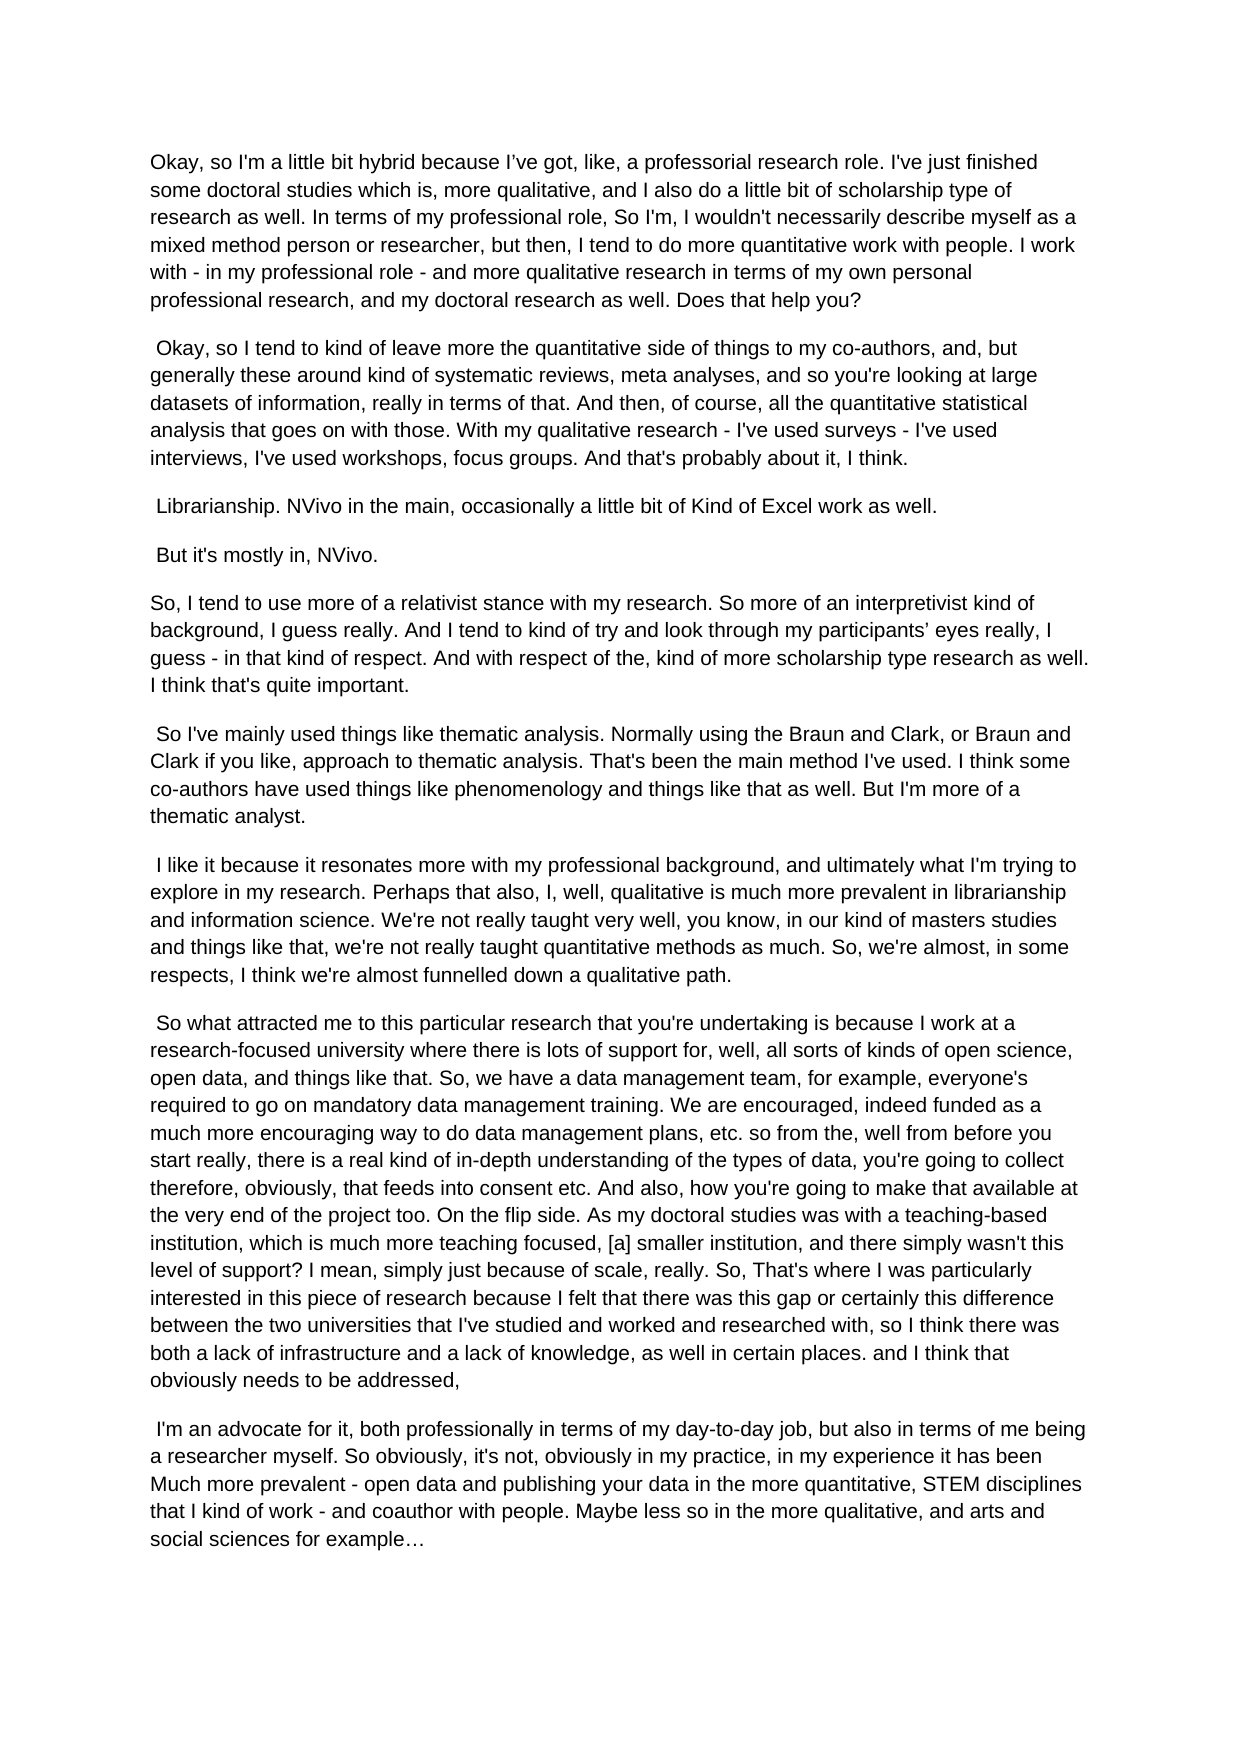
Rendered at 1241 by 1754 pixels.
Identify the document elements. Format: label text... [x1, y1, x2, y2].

text I'm an advocate for it, both professionally in terms of my day-to-day job, but also in terms of me being a researcher myself. So obviously, it's not, obviously in my practice, in my experience it has been Much more prevalent - open data and publishing your data in the more quantitative, STEM disciplines that I kind of work - and coauthor with people. Maybe less so in the more qualitative, and arts and social sciences for example… [150, 1417, 1090, 1551]
text So I've mainly used things like thematic analysis. Normally using the Braun and Clark, or Braun and Clark if you like, approach to thematic analysis. That's been the main method I've used. I think some co-authors have used things like phenomenology and things like that as well. But I'm more of a thematic analyst. [150, 722, 1090, 828]
text I like it because it resonates more with my professional background, and ultimately what I'm trying to explore in my research. Perhaps that also, I, well, qualitative is much more prevalent in librarianship and information science. We're not really taught very well, you know, in our kind of masters studies and things like that, we're not really taught quantitative methods as much. So, we're almost, in some respects, I think we're almost funnelled down a qualitative path. [150, 852, 1090, 986]
text But it's mostly in, NVivo. [150, 542, 1090, 566]
text Librarianship. NVivo in the main, occasionally a little bit of Kind of Excel work as well. [150, 494, 1090, 518]
text Okay, so I'm a little bit hybrid because I’ve got, like, a professorial research role. I've just finished some doctoral studies which is, more qualitative, and I also do a little bit of scholarship type of research as well. In terms of my professional role, So I'm, I wouldn't necessarily describe myself as a mixed method person or researcher, but then, I tend to do more quantitative work with people. I work with - in my professional role - and more qualitative research in terms of my own personal professional research, and my doctoral research as well. Does that help you? [150, 150, 1090, 311]
text So, I tend to use more of a relativist stance with my research. So more of an interpretivist kind of background, I guess really. And I tend to kind of try and look through my participants’ eyes really, I guess - in that kind of respect. And with respect of the, kind of more scholarship type research as well. I think that's quite important. [150, 591, 1090, 697]
text So what attracted me to this particular research that you're undertaking is because I work at a research-focused university where there is lots of support for, well, all sorts of kinds of open science, open data, and things like that. So, we have a data management team, for example, everyone's required to go on mandatory data management training. We are encouraged, indeed funded as a much more encouraging way to do data management plans, etc. so from the, well from before you start really, there is a real kind of in-depth understanding of the types of data, you're going to collect therefore, obviously, that feeds into consent etc. And also, how you're going to make that available at the very end of the project too. On the flip side. As my doctoral studies was with a teaching-based institution, which is much more teaching focused, [a] smaller institution, and there simply wasn't this level of support? I mean, simply just because of scale, really. So, That's where I was particularly interested in this piece of research because I felt that there was this gap or certainly this difference between the two universities that I've studied and worked and researched with, so I think there was both a lack of infrastructure and a lack of knowledge, as well in certain places. and I think that obviously needs to be addressed, [150, 1011, 1090, 1392]
text Okay, so I tend to kind of leave more the quantitative side of things to my co-authors, and, but generally these around kind of systematic reviews, meta analyses, and so you're looking at large datasets of information, really in terms of that. And then, of course, all the quantitative statistical analysis that goes on with those. With my qualitative research - I've used surveys - I've used interviews, I've used workshops, focus groups. And that's probably about it, I think. [150, 336, 1090, 470]
